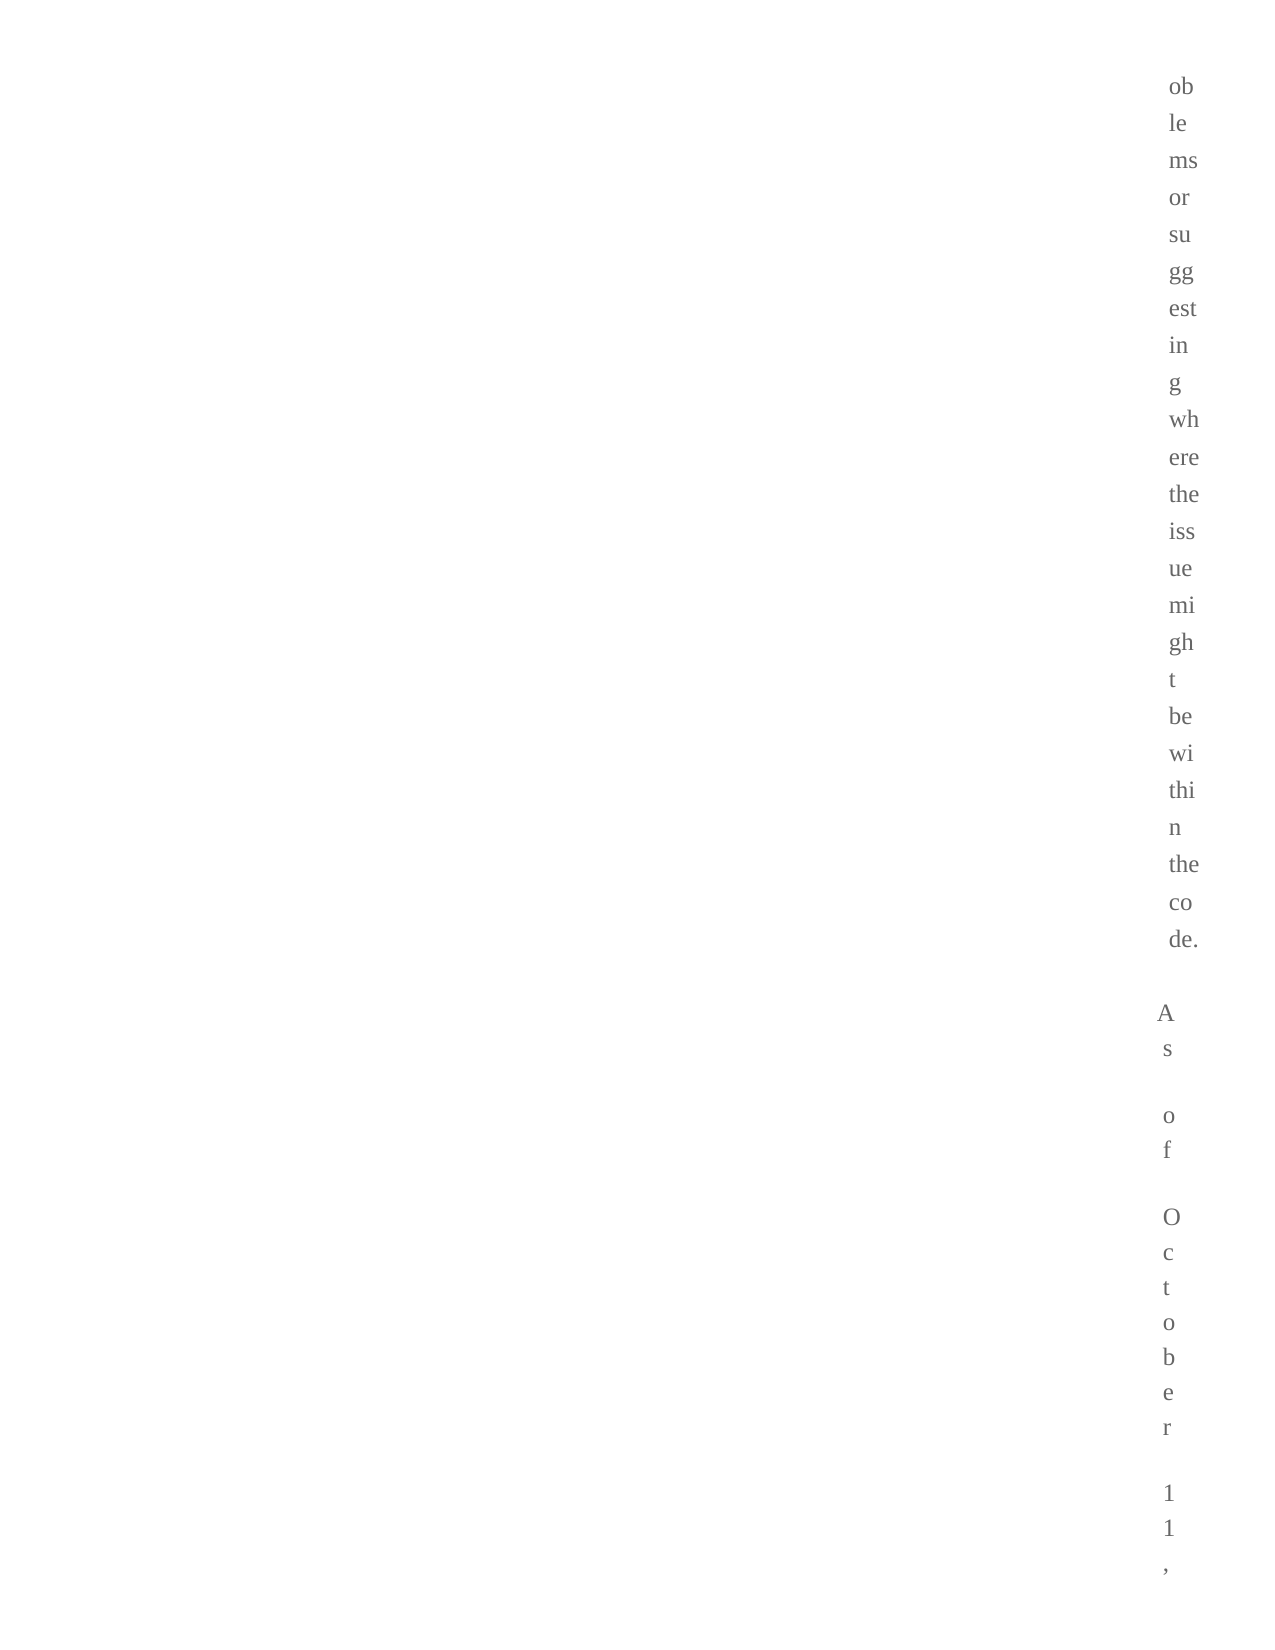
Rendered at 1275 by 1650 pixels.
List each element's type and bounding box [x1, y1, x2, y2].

text [1163, 71, 1200, 952]
